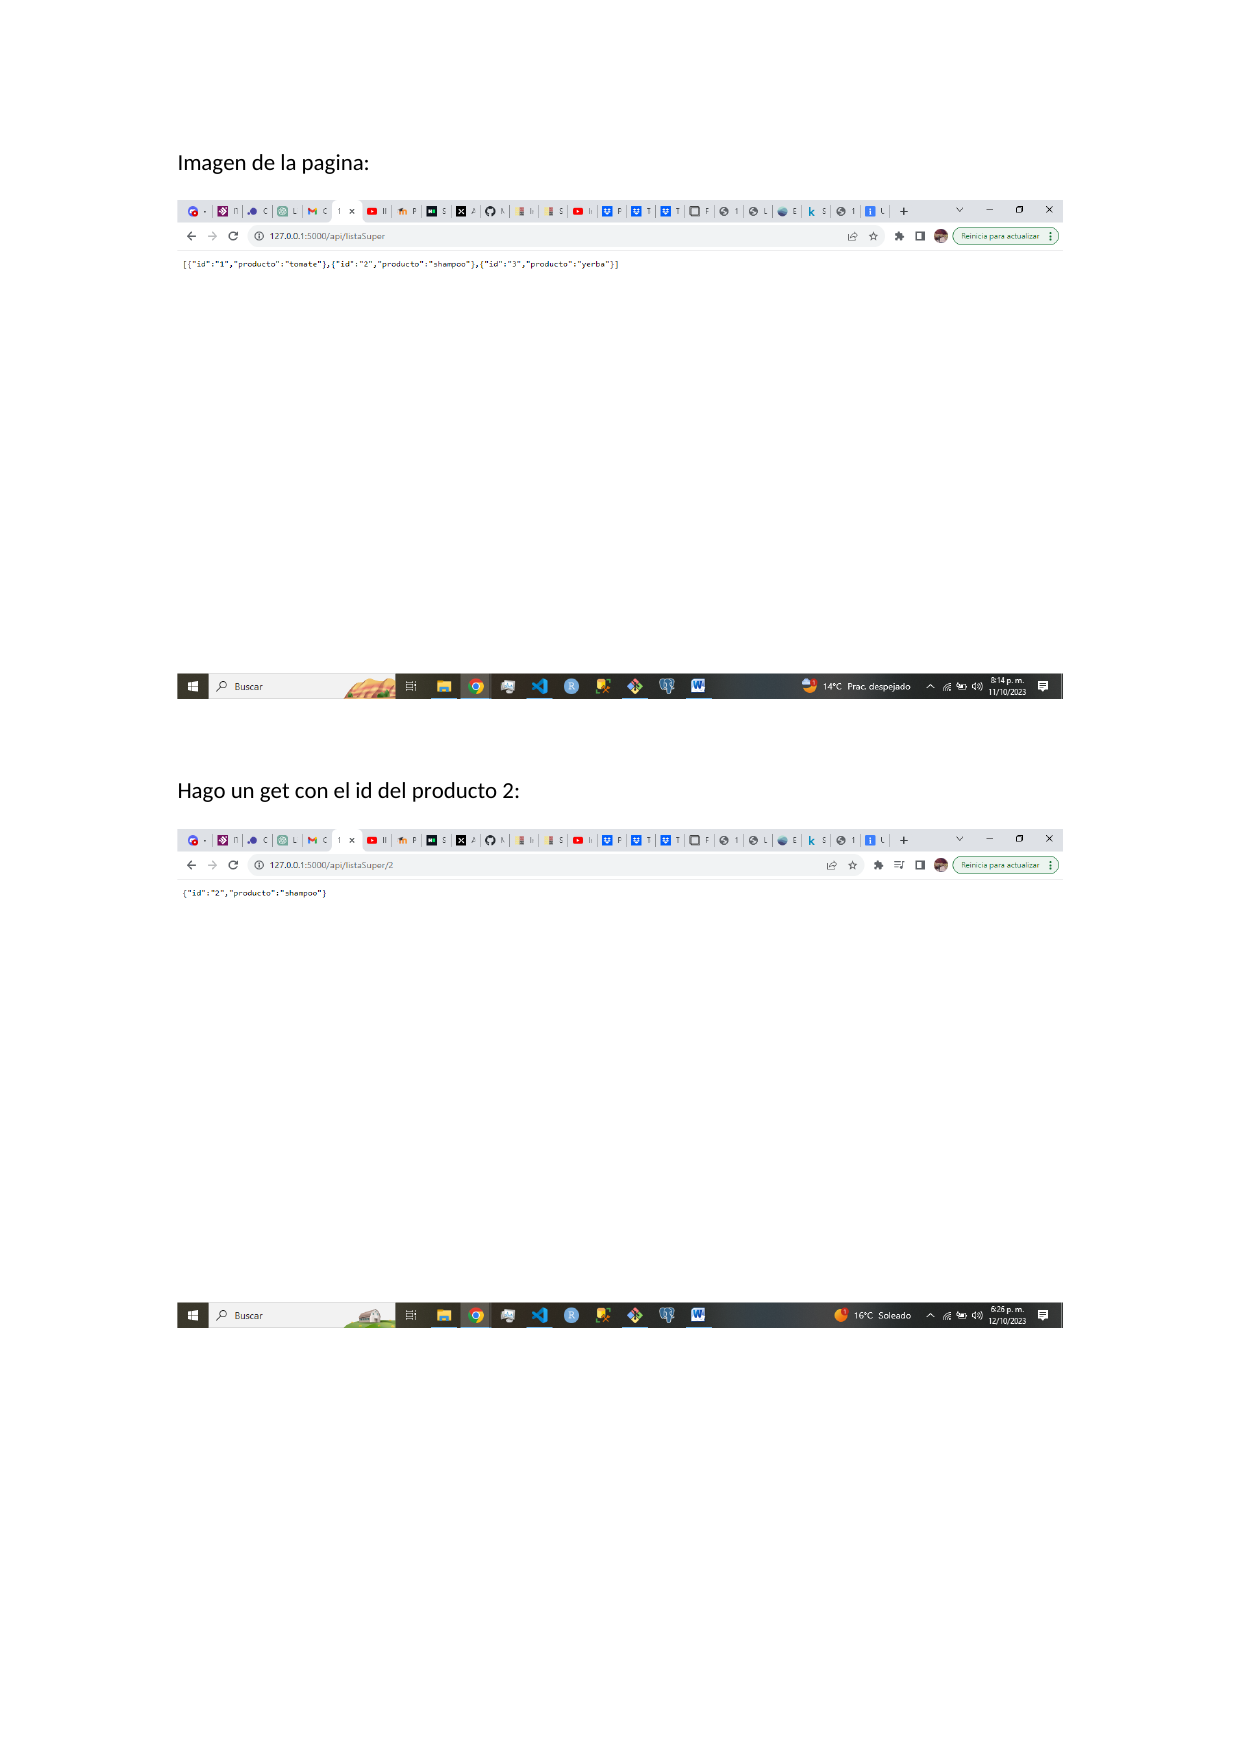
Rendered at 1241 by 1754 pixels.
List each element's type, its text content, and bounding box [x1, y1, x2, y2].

text Imagen de la pagina: [177, 148, 1063, 176]
picture [177, 200, 1063, 699]
text Hago un get con el id del producto 2: [177, 777, 1063, 805]
picture [177, 829, 1063, 1328]
